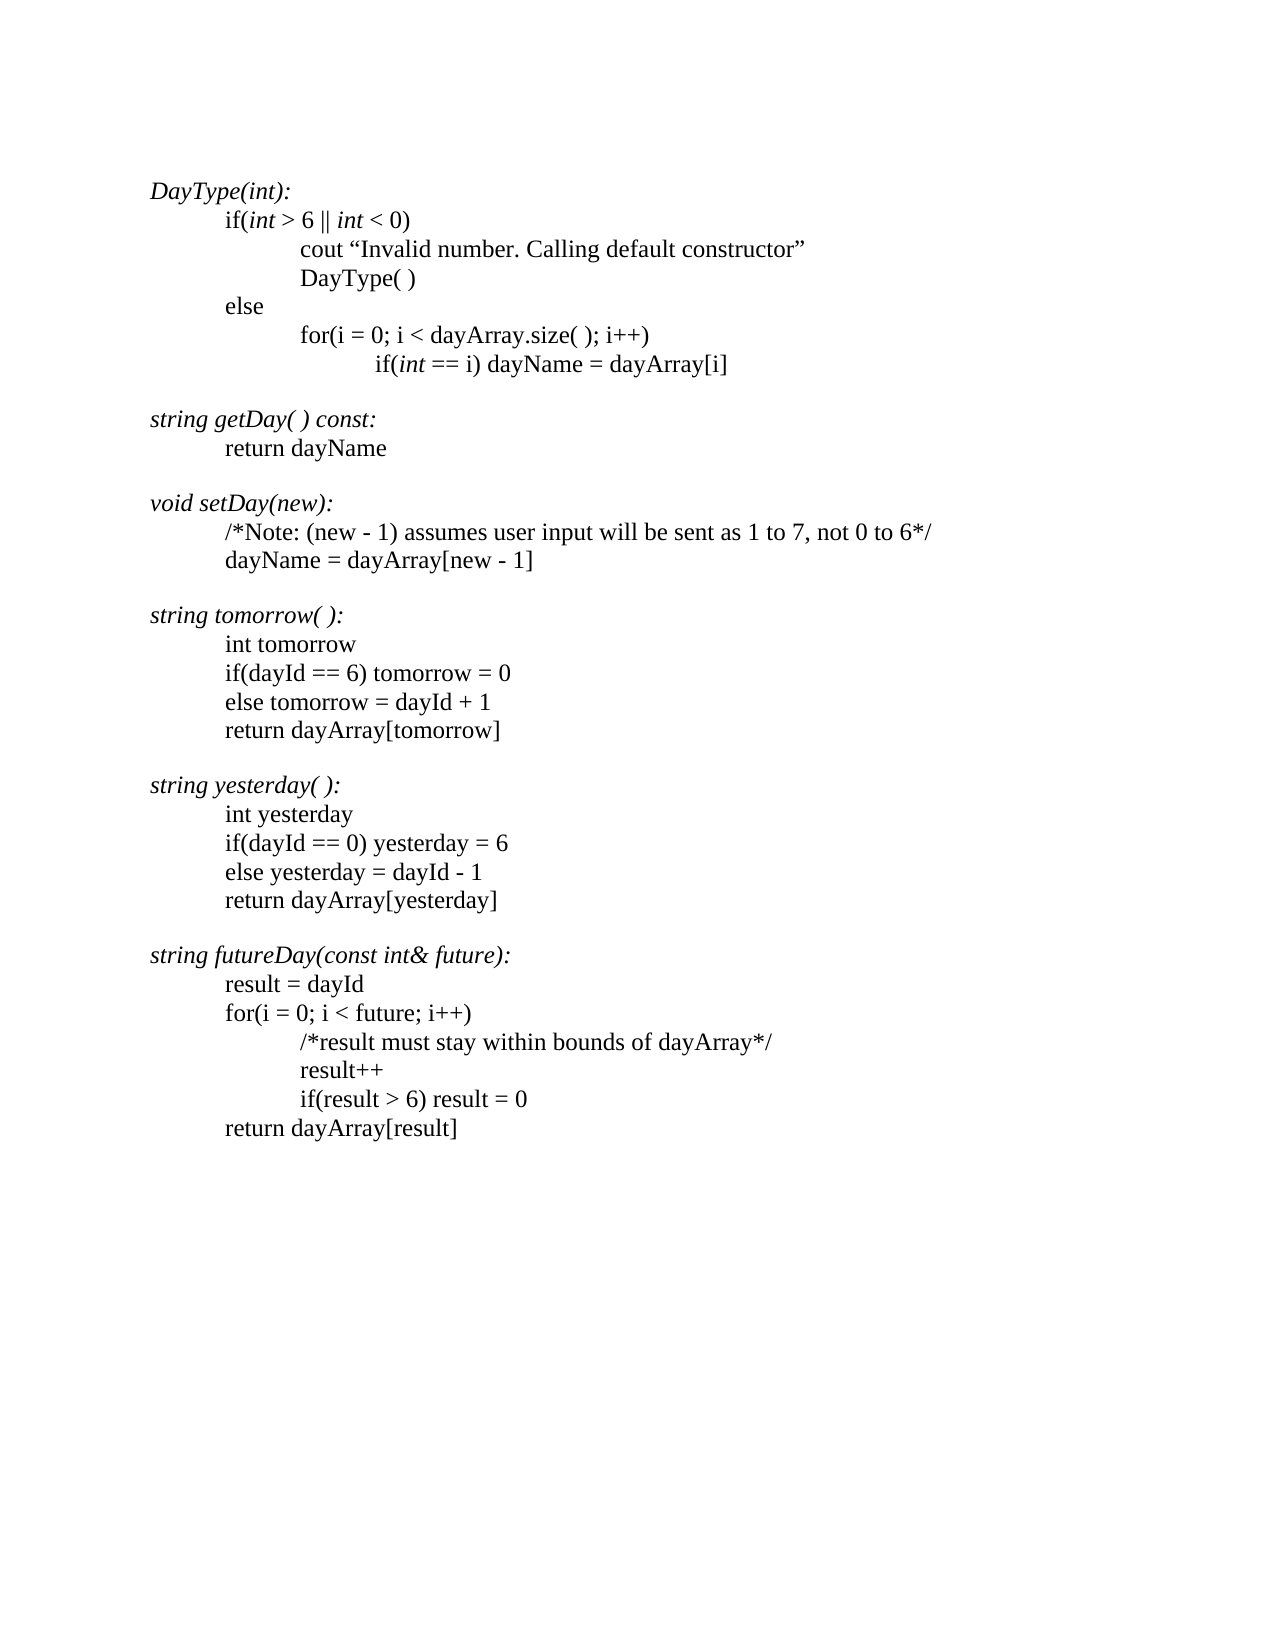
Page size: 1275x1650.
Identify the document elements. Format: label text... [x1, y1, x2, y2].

text void setDay(new): [150, 488, 1125, 517]
text result++ [150, 1056, 1125, 1084]
text else tomorrow = dayId + 1 [150, 687, 1125, 715]
text /*Note: (new - 1) assumes user input will be sent as 1 to 7, not 0 to 6*/ [150, 517, 1125, 545]
text cout “Invalid number. Calling default constructor” [150, 234, 1125, 263]
text DayType(int): [150, 176, 1125, 205]
text string getDay( ) const: [150, 404, 1125, 433]
text if(int > 6 || int < 0) [150, 205, 1125, 234]
text return dayArray[result] [150, 1113, 1125, 1142]
text int tomorrow [150, 629, 1125, 658]
text for(i = 0; i < dayArray.size( ); i++) [150, 320, 1125, 349]
text return dayArray[yesterday] [150, 886, 1125, 914]
text string tomorrow( ): [150, 600, 1125, 629]
text if(int == i) dayName = dayArray[i] [150, 349, 1125, 378]
text /*result must stay within bounds of dayArray*/ [150, 1027, 1125, 1056]
text return dayArray[tomorrow] [150, 715, 1125, 744]
text for(i = 0; i < future; i++) [150, 998, 1125, 1027]
text DayType( ) [150, 263, 1125, 291]
text if(result > 6) result = 0 [150, 1084, 1125, 1113]
text string futureDay(const int& future): [150, 941, 1125, 969]
text result = dayId [150, 969, 1125, 998]
text dayName = dayArray[new - 1] [150, 545, 1125, 574]
text if(dayId == 6) tomorrow = 0 [150, 658, 1125, 687]
text else yesterday = dayId - 1 [150, 857, 1125, 886]
text if(dayId == 0) yesterday = 6 [150, 828, 1125, 857]
text int yesterday [150, 799, 1125, 828]
text string yesterday( ): [150, 771, 1125, 799]
text return dayName [150, 433, 1125, 461]
text else [150, 291, 1125, 320]
